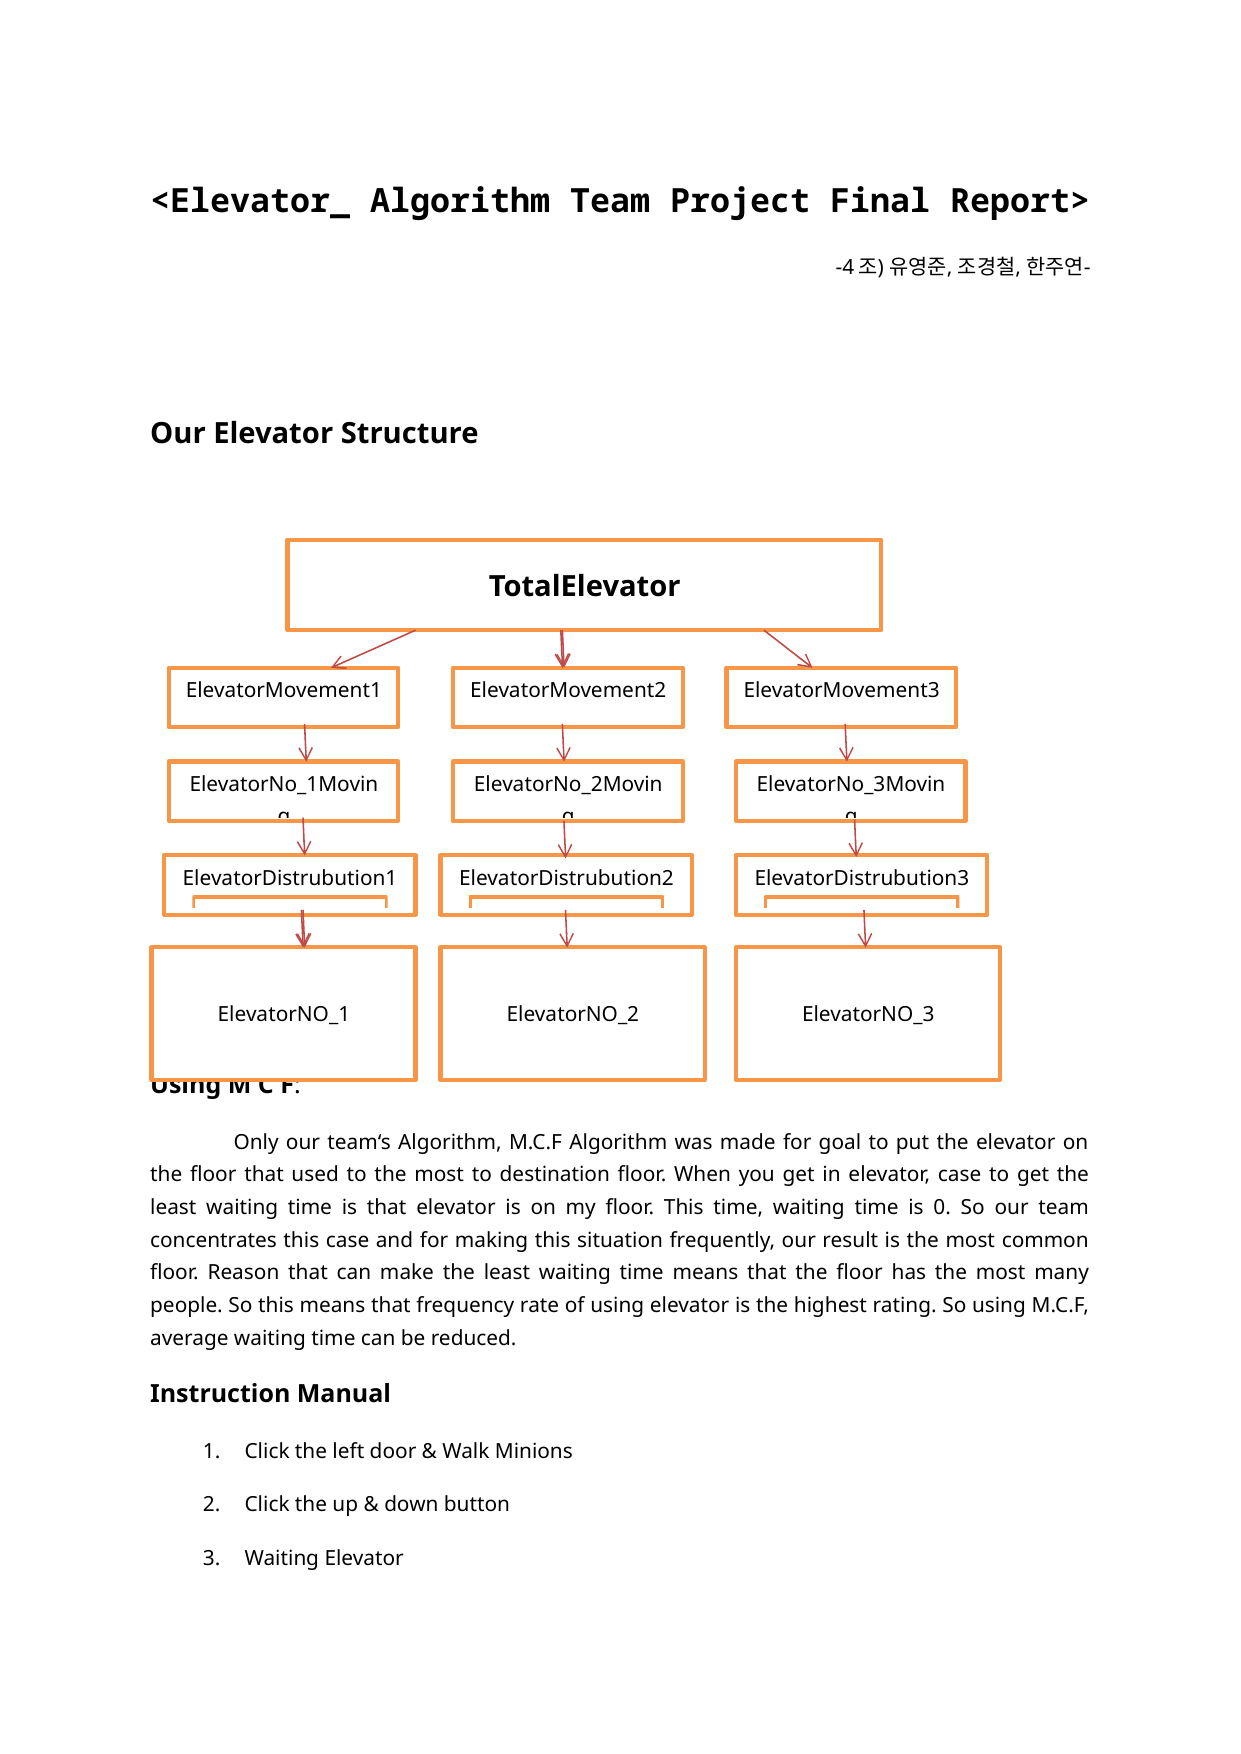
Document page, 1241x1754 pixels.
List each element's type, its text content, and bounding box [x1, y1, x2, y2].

list Click the up & down button [203, 1489, 1090, 1518]
list Click the left door & Walk Minions [203, 1436, 1090, 1464]
list Waiting Elevator [203, 1543, 1090, 1571]
text Only our team‘s Algorithm, M.C.F Algorithm was made for goal to put the elevator on the floor that used to the most to destination floor. When you get in elevator, case to get the least waiting time is that elevator is on my floor. This time, waiting time is 0. So our team concentrates this case and for making this situation frequently, our result is the most common floor. Reason that can make the least waiting time means that the floor has the most many people. So this means that frequency rate of using elevator is the highest rating. So using M.C.F, average waiting time can be reduced. [150, 1127, 1090, 1351]
text Our Elevator Structure [150, 413, 1090, 452]
text Instruction Manual [150, 1376, 1090, 1410]
text <Elevator_ Algorithm Team Project Final Report> [150, 177, 1090, 223]
text -4조) 유영준, 조경철, 한주연- [150, 250, 1090, 281]
text Using M C F: [150, 1067, 1090, 1101]
